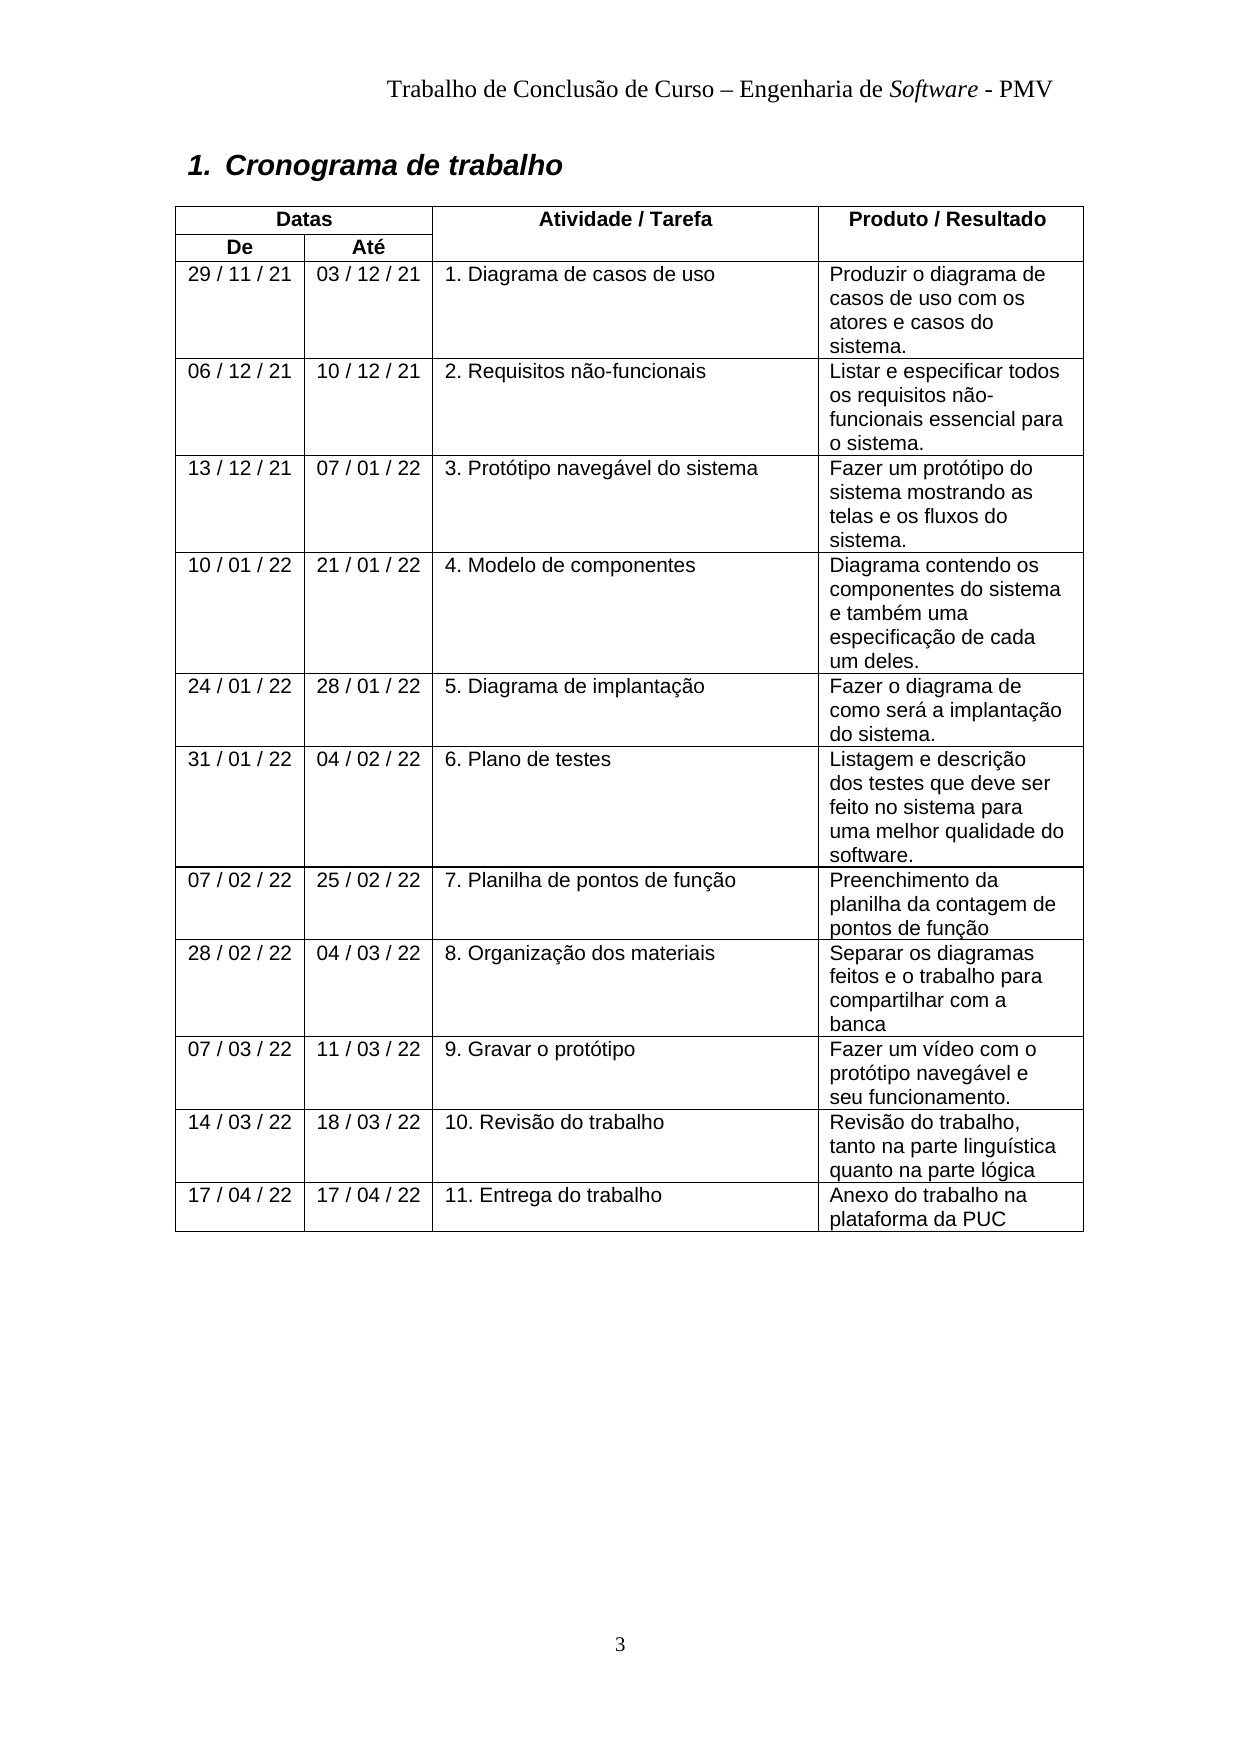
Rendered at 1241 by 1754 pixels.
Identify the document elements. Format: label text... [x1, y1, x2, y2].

table_cell Preenchimento da planilha da contagem de pontos de função [819, 868, 1083, 939]
table_cell 14 / 03 / 22 [176, 1110, 304, 1182]
table_cell 11. Entrega do trabalho [433, 1183, 818, 1231]
subtitle Cronograma de trabalho [187, 148, 1053, 181]
table_cell Listagem e descrição dos testes que deve ser feito no sistema para uma melhor qualidade do software. [819, 747, 1083, 866]
table_cell 21 / 01 / 22 [305, 553, 432, 673]
table_header Produto / Resultado [819, 207, 1083, 261]
table_cell Diagrama contendo os componentes do sistema e também uma especificação de cada um deles. [819, 553, 1083, 673]
table_cell Revisão do trabalho, tanto na parte linguística quanto na parte lógica [819, 1110, 1083, 1182]
table_cell 11 / 03 / 22 [305, 1037, 432, 1109]
table_cell 25 / 02 / 22 [305, 868, 432, 939]
table_cell 6. Plano de testes [433, 747, 818, 866]
table_cell Fazer o diagrama de como será a implantação do sistema. [819, 674, 1083, 746]
table_cell 10 / 12 / 21 [305, 359, 432, 455]
table_cell 31 / 01 / 22 [176, 747, 304, 866]
table_cell De [176, 235, 304, 261]
table_cell 3. Protótipo navegável do sistema [433, 456, 818, 552]
table_cell 03 / 12 / 21 [305, 262, 432, 358]
table_cell Fazer um vídeo com o protótipo navegável e seu funcionamento. [819, 1037, 1083, 1109]
table_cell 17 / 04 / 22 [305, 1183, 432, 1231]
table_cell 28 / 01 / 22 [305, 674, 432, 746]
table_cell 06 / 12 / 21 [176, 359, 304, 455]
table_cell 04 / 03 / 22 [305, 940, 432, 1036]
table_cell Até [305, 235, 432, 261]
table_cell 7. Planilha de pontos de função [433, 868, 818, 939]
table_cell 28 / 02 / 22 [176, 940, 304, 1036]
table_cell 04 / 02 / 22 [305, 747, 432, 866]
table_cell 10 / 01 / 22 [176, 553, 304, 673]
table_cell 4. Modelo de componentes [433, 553, 818, 673]
table_header Datas [176, 207, 432, 234]
table_cell 9. Gravar o protótipo [433, 1037, 818, 1109]
table_cell Produzir o diagrama de casos de uso com os atores e casos do sistema. [819, 262, 1083, 358]
table_cell Listar e especificar todos os requisitos não-funcionais essencial para o sistema. [819, 359, 1083, 455]
table_header Atividade / Tarefa [433, 207, 818, 261]
table_cell 29 / 11 / 21 [176, 262, 304, 358]
table_cell 24 / 01 / 22 [176, 674, 304, 746]
table_cell Fazer um protótipo do sistema mostrando as telas e os fluxos do sistema. [819, 456, 1083, 552]
table_cell 17 / 04 / 22 [176, 1183, 304, 1231]
table_cell 10. Revisão do trabalho [433, 1110, 818, 1182]
table_cell 07 / 03 / 22 [176, 1037, 304, 1109]
table_cell 13 / 12 / 21 [176, 456, 304, 552]
table_cell 8. Organização dos materiais [433, 940, 818, 1036]
table_cell 07 / 01 / 22 [305, 456, 432, 552]
table_cell 5. Diagrama de implantação [433, 674, 818, 746]
table_cell Anexo do trabalho na plataforma da PUC [819, 1183, 1083, 1231]
table_cell 07 / 02 / 22 [176, 868, 304, 939]
table_cell 18 / 03 / 22 [305, 1110, 432, 1182]
table_cell 2. Requisitos não-funcionais [433, 359, 818, 455]
table_cell Separar os diagramas feitos e o trabalho para compartilhar com a banca [819, 940, 1083, 1036]
table_cell 1. Diagrama de casos de uso [433, 262, 818, 358]
